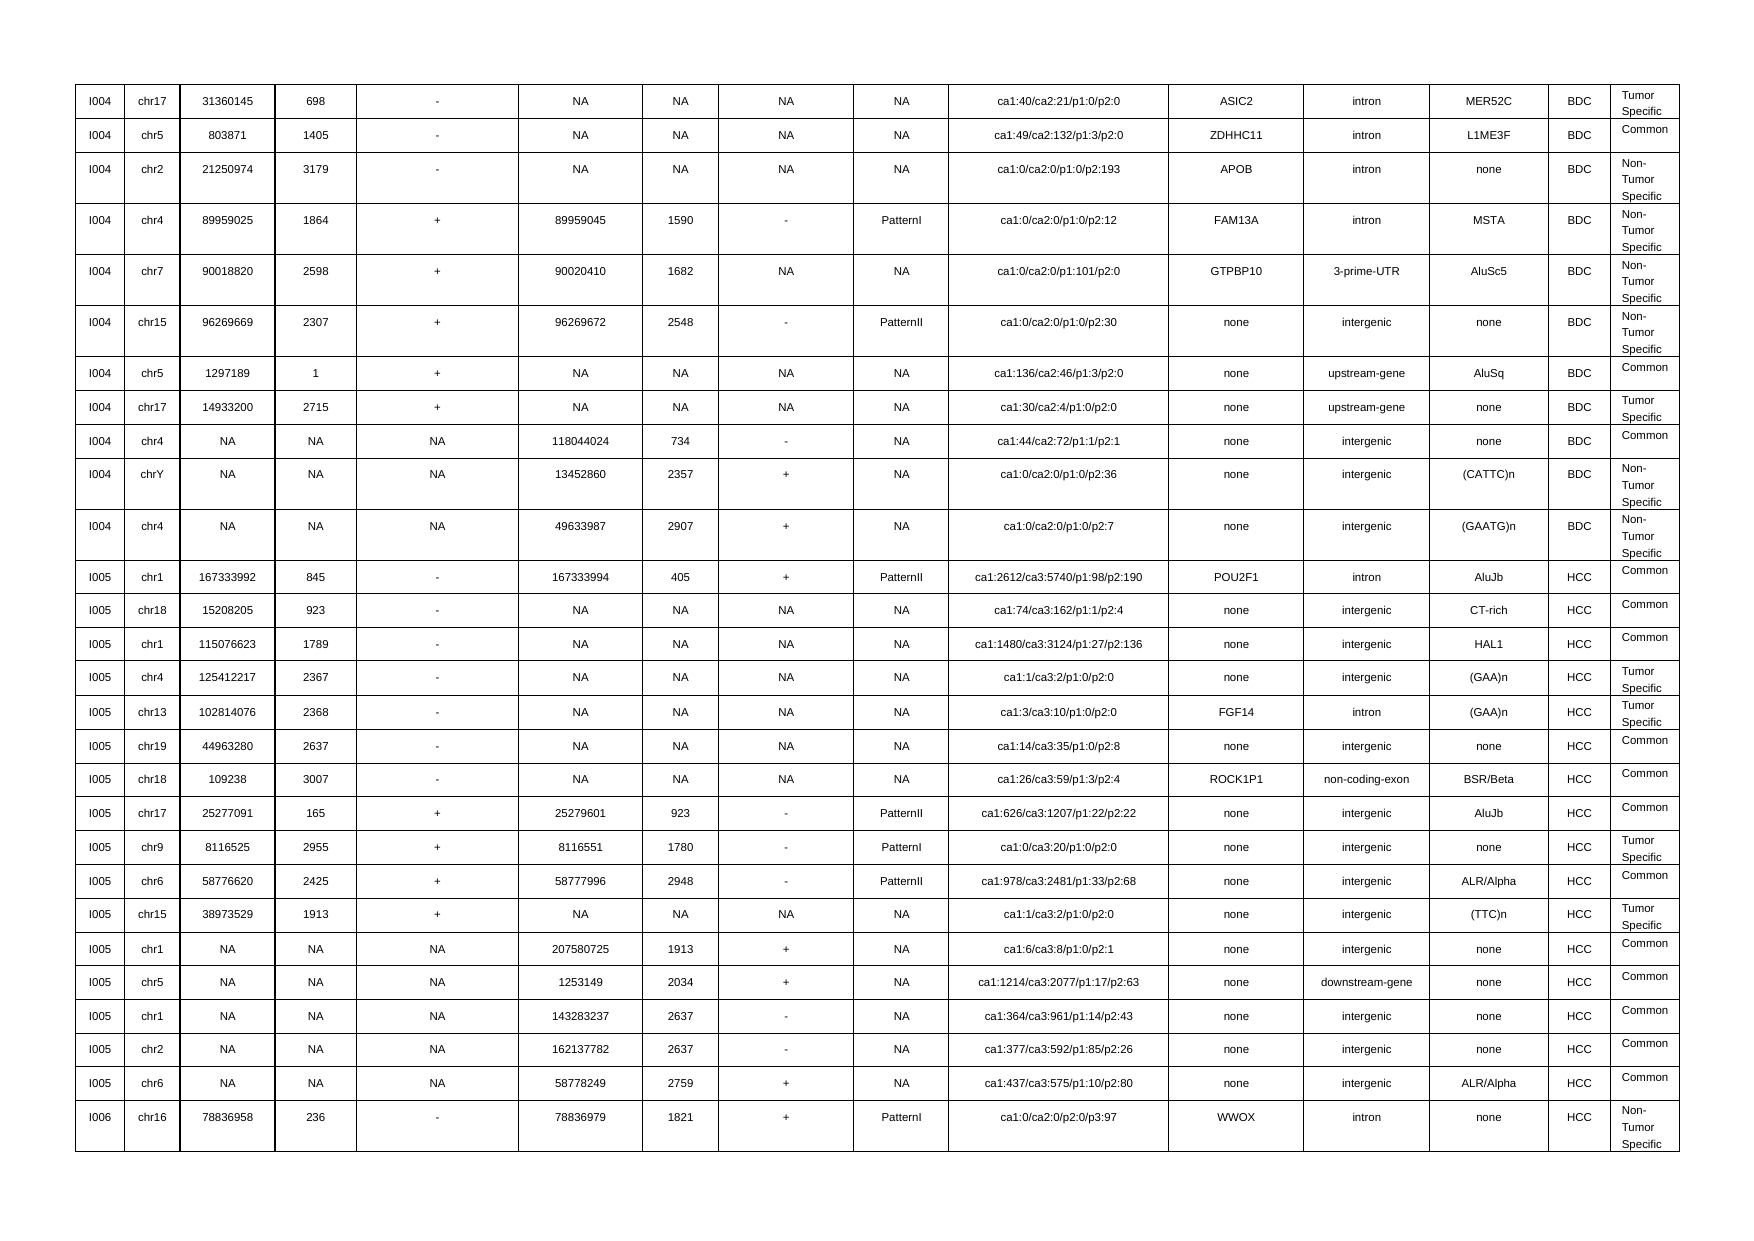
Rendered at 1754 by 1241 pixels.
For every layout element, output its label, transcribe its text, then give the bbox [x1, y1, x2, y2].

table_cell NA [854, 730, 948, 762]
table_cell ca1:49/ca2:132/p1:3/p2:0 [949, 119, 1168, 152]
table_cell none [1169, 966, 1303, 999]
table_cell NA [643, 391, 718, 424]
table_cell chr17 [125, 797, 179, 829]
table_cell NA [519, 730, 642, 762]
table_cell Common [1611, 1000, 1679, 1032]
table_cell BDC [1549, 153, 1610, 203]
table_cell - [357, 561, 518, 593]
table_cell NA [519, 764, 642, 796]
table_cell 49633987 [519, 510, 642, 559]
table_cell 2759 [643, 1067, 718, 1099]
table_cell NA [357, 425, 518, 457]
table_cell none [1169, 425, 1303, 457]
table_cell ca1:0/ca2:0/p1:0/p2:30 [949, 306, 1168, 356]
table_cell intergenic [1304, 425, 1429, 457]
table_cell upstream-gene [1304, 357, 1429, 389]
table_cell intergenic [1304, 628, 1429, 660]
table_cell GTPBP10 [1169, 255, 1303, 305]
table_cell NA [854, 391, 948, 424]
table_cell NA [519, 661, 642, 694]
table_cell FGF14 [1169, 696, 1303, 729]
table_cell Common [1611, 1067, 1679, 1099]
table_cell NA [854, 459, 948, 508]
table_cell AluSq [1430, 357, 1548, 389]
table_cell NA [719, 730, 853, 762]
table_cell chr6 [125, 865, 179, 897]
table_cell I005 [76, 628, 124, 660]
table_cell NA [719, 391, 853, 424]
table_cell 89959045 [519, 204, 642, 254]
table_cell none [1169, 628, 1303, 660]
table_cell 1405 [276, 119, 356, 152]
table_cell HCC [1549, 1000, 1610, 1032]
table_cell chr2 [125, 1034, 179, 1066]
table_cell ca1:1/ca3:2/p1:0/p2:0 [949, 661, 1168, 694]
table_cell 2948 [643, 865, 718, 897]
table_cell 14933200 [181, 391, 274, 424]
table_cell Non-Tumor Specific [1611, 204, 1679, 254]
table_cell Common [1611, 1034, 1679, 1066]
table_cell I005 [76, 865, 124, 897]
table_cell 1913 [643, 933, 718, 965]
table_cell 734 [643, 425, 718, 457]
table_cell 1253149 [519, 966, 642, 999]
table_cell 118044024 [519, 425, 642, 457]
table_cell (TTC)n [1430, 899, 1548, 932]
table_cell ca1:0/ca2:0/p1:0/p2:193 [949, 153, 1168, 203]
table_cell I005 [76, 797, 124, 829]
table_cell + [357, 391, 518, 424]
table_cell intergenic [1304, 1000, 1429, 1032]
table_cell AluJb [1430, 561, 1548, 593]
table_cell none [1169, 899, 1303, 932]
table_cell intron [1304, 561, 1429, 593]
table_cell chr4 [125, 661, 179, 694]
table_cell NA [181, 966, 274, 999]
table_cell none [1430, 1000, 1548, 1032]
table_cell NA [276, 425, 356, 457]
table_cell MSTA [1430, 204, 1548, 254]
table_cell 90020410 [519, 255, 642, 305]
table_cell intergenic [1304, 594, 1429, 627]
table_cell 96269669 [181, 306, 274, 356]
table_cell NA [519, 899, 642, 932]
table_cell I005 [76, 1000, 124, 1032]
table_cell NA [519, 153, 642, 203]
table_cell NA [357, 1000, 518, 1032]
table_cell NA [643, 119, 718, 152]
table_cell NA [519, 696, 642, 729]
table_cell HCC [1549, 1034, 1610, 1066]
table_cell - [357, 85, 518, 118]
table_cell HCC [1549, 696, 1610, 729]
table_cell 143283237 [519, 1000, 642, 1032]
table_cell 2368 [276, 696, 356, 729]
table_cell 3179 [276, 153, 356, 203]
table_cell ca1:30/ca2:4/p1:0/p2:0 [949, 391, 1168, 424]
table_cell I004 [76, 119, 124, 152]
table_cell intergenic [1304, 865, 1429, 897]
table_cell upstream-gene [1304, 391, 1429, 424]
table_cell HCC [1549, 764, 1610, 796]
table_cell 2637 [643, 1000, 718, 1032]
table_cell WWOX [1169, 1101, 1303, 1151]
table_cell NA [854, 119, 948, 152]
table_cell I004 [76, 357, 124, 389]
table_cell - [357, 696, 518, 729]
table_cell intron [1304, 119, 1429, 152]
table_cell NA [854, 1067, 948, 1099]
table_cell 1 [276, 357, 356, 389]
table_cell FAM13A [1169, 204, 1303, 254]
table_cell + [719, 1067, 853, 1099]
table_cell NA [854, 899, 948, 932]
table_cell 38973529 [181, 899, 274, 932]
table_cell NA [854, 1034, 948, 1066]
table_cell Tumor Specific [1611, 85, 1679, 118]
table_cell 25279601 [519, 797, 642, 829]
table_cell HCC [1549, 797, 1610, 829]
table_cell 2715 [276, 391, 356, 424]
table_cell HCC [1549, 899, 1610, 932]
table_cell Common [1611, 425, 1679, 457]
table_cell 78836958 [181, 1101, 274, 1151]
table_cell - [719, 797, 853, 829]
table_cell chr2 [125, 153, 179, 203]
table_cell ca1:0/ca2:0/p1:101/p2:0 [949, 255, 1168, 305]
table_cell Non-Tumor Specific [1611, 1101, 1679, 1151]
table_cell I004 [76, 153, 124, 203]
table_cell ca1:74/ca3:162/p1:1/p2:4 [949, 594, 1168, 627]
table_cell 2637 [276, 730, 356, 762]
table_cell I005 [76, 730, 124, 762]
table_cell HCC [1549, 561, 1610, 593]
table_cell APOB [1169, 153, 1303, 203]
table_cell PatternII [854, 865, 948, 897]
table_cell 167333992 [181, 561, 274, 593]
table_cell 1297189 [181, 357, 274, 389]
table_cell Common [1611, 966, 1679, 999]
table_cell BDC [1549, 459, 1610, 508]
table_cell HAL1 [1430, 628, 1548, 660]
table_cell PatternII [854, 797, 948, 829]
table_cell 923 [276, 594, 356, 627]
table_cell 923 [643, 797, 718, 829]
table_cell 405 [643, 561, 718, 593]
table_cell ca1:0/ca2:0/p1:0/p2:12 [949, 204, 1168, 254]
table_cell NA [181, 1067, 274, 1099]
table_cell 58776620 [181, 865, 274, 897]
table_cell NA [519, 119, 642, 152]
table_cell ca1:1/ca3:2/p1:0/p2:0 [949, 899, 1168, 932]
table_cell NA [357, 510, 518, 559]
table_cell downstream-gene [1304, 966, 1429, 999]
table_cell I004 [76, 391, 124, 424]
table_cell NA [854, 933, 948, 965]
table_cell none [1169, 1067, 1303, 1099]
table_cell - [719, 425, 853, 457]
table_cell NA [719, 899, 853, 932]
table_cell (CATTC)n [1430, 459, 1548, 508]
table_cell I005 [76, 1067, 124, 1099]
table_cell HCC [1549, 865, 1610, 897]
table_cell Tumor Specific [1611, 391, 1679, 424]
table_cell - [357, 119, 518, 152]
table_cell NA [854, 966, 948, 999]
table_cell HCC [1549, 933, 1610, 965]
table_cell I004 [76, 425, 124, 457]
table_cell 2548 [643, 306, 718, 356]
table_cell none [1169, 797, 1303, 829]
table_cell + [719, 933, 853, 965]
table_cell AluJb [1430, 797, 1548, 829]
table_cell NA [276, 933, 356, 965]
table_cell chr7 [125, 255, 179, 305]
table_cell 58777996 [519, 865, 642, 897]
table_cell NA [854, 594, 948, 627]
table_cell NA [357, 966, 518, 999]
table_cell none [1430, 831, 1548, 864]
table_cell - [719, 865, 853, 897]
table_cell 1682 [643, 255, 718, 305]
table_cell Common [1611, 594, 1679, 627]
table_cell - [357, 628, 518, 660]
table_cell 90018820 [181, 255, 274, 305]
table_cell 1913 [276, 899, 356, 932]
table_cell ca1:0/ca2:0/p2:0/p3:97 [949, 1101, 1168, 1151]
table_cell 803871 [181, 119, 274, 152]
table_cell none [1169, 510, 1303, 559]
table_cell intron [1304, 85, 1429, 118]
table_cell NA [643, 661, 718, 694]
table_cell chr19 [125, 730, 179, 762]
table_cell + [719, 510, 853, 559]
table_cell none [1169, 1000, 1303, 1032]
table_cell NA [181, 1034, 274, 1066]
table_cell 2425 [276, 865, 356, 897]
table_cell chr16 [125, 1101, 179, 1151]
table_cell intergenic [1304, 1034, 1429, 1066]
table_cell Common [1611, 357, 1679, 389]
table_cell ca1:1480/ca3:3124/p1:27/p2:136 [949, 628, 1168, 660]
table_cell none [1169, 306, 1303, 356]
table_cell MER52C [1430, 85, 1548, 118]
table_cell 15208205 [181, 594, 274, 627]
table_cell chr1 [125, 933, 179, 965]
table_cell intergenic [1304, 510, 1429, 559]
table_cell 58778249 [519, 1067, 642, 1099]
table_cell ca1:0/ca2:0/p1:0/p2:36 [949, 459, 1168, 508]
table_cell + [357, 899, 518, 932]
table_cell ca1:2612/ca3:5740/p1:98/p2:190 [949, 561, 1168, 593]
table_cell chr17 [125, 85, 179, 118]
table_cell Common [1611, 730, 1679, 762]
table_cell ZDHHC11 [1169, 119, 1303, 152]
table_cell NA [643, 730, 718, 762]
table_cell NA [276, 1067, 356, 1099]
table_cell Common [1611, 933, 1679, 965]
table_cell 2357 [643, 459, 718, 508]
table_cell - [357, 764, 518, 796]
table_cell NA [519, 391, 642, 424]
table_cell chr17 [125, 391, 179, 424]
table_cell + [719, 459, 853, 508]
table_cell - [357, 594, 518, 627]
table_cell - [719, 831, 853, 864]
table_cell none [1169, 391, 1303, 424]
table_cell none [1169, 459, 1303, 508]
table_cell chr4 [125, 204, 179, 254]
table_cell NA [854, 696, 948, 729]
table_cell ca1:1214/ca3:2077/p1:17/p2:63 [949, 966, 1168, 999]
table_cell I004 [76, 510, 124, 559]
table_cell none [1169, 831, 1303, 864]
table_cell chr5 [125, 966, 179, 999]
table_cell chrY [125, 459, 179, 508]
table_cell HCC [1549, 1101, 1610, 1151]
table_cell NA [719, 85, 853, 118]
table_cell 96269672 [519, 306, 642, 356]
table_cell Non-Tumor Specific [1611, 306, 1679, 356]
table_cell + [357, 204, 518, 254]
table_cell NA [357, 1034, 518, 1066]
table_cell BDC [1549, 85, 1610, 118]
table_cell NA [519, 85, 642, 118]
table_cell - [357, 153, 518, 203]
table_cell chr4 [125, 510, 179, 559]
table_cell - [719, 1000, 853, 1032]
table_cell - [357, 730, 518, 762]
table_cell Non-Tumor Specific [1611, 510, 1679, 559]
table_cell NA [719, 153, 853, 203]
table_cell I005 [76, 696, 124, 729]
table_cell NA [643, 594, 718, 627]
table_cell I005 [76, 594, 124, 627]
table_cell non-coding-exon [1304, 764, 1429, 796]
table_cell NA [854, 1000, 948, 1032]
table_cell NA [854, 357, 948, 389]
table_cell ca1:6/ca3:8/p1:0/p2:1 [949, 933, 1168, 965]
table_cell I005 [76, 764, 124, 796]
table_cell + [719, 1101, 853, 1151]
table_cell NA [854, 764, 948, 796]
table_cell none [1169, 357, 1303, 389]
table_cell chr5 [125, 357, 179, 389]
table_cell ca1:0/ca3:20/p1:0/p2:0 [949, 831, 1168, 864]
table_cell intergenic [1304, 459, 1429, 508]
table_cell intron [1304, 1101, 1429, 1151]
table_cell intergenic [1304, 797, 1429, 829]
table_cell ca1:377/ca3:592/p1:85/p2:26 [949, 1034, 1168, 1066]
table_cell 115076623 [181, 628, 274, 660]
table_cell + [357, 357, 518, 389]
table_cell 44963280 [181, 730, 274, 762]
table_cell 167333994 [519, 561, 642, 593]
table_cell 8116551 [519, 831, 642, 864]
table_cell NA [181, 459, 274, 508]
table_cell NA [276, 459, 356, 508]
table_cell ALR/Alpha [1430, 1067, 1548, 1099]
table_cell NA [357, 1067, 518, 1099]
table_cell + [719, 966, 853, 999]
table_cell intron [1304, 153, 1429, 203]
table_cell 236 [276, 1101, 356, 1151]
table_cell none [1430, 1034, 1548, 1066]
table_cell I005 [76, 831, 124, 864]
table_cell 2307 [276, 306, 356, 356]
table_cell ca1:136/ca2:46/p1:3/p2:0 [949, 357, 1168, 389]
table_cell NA [276, 1000, 356, 1032]
table_cell NA [854, 425, 948, 457]
table_cell 698 [276, 85, 356, 118]
table_cell NA [719, 255, 853, 305]
table_cell BDC [1549, 306, 1610, 356]
table_cell Common [1611, 561, 1679, 593]
table_cell + [357, 797, 518, 829]
table_cell NA [643, 153, 718, 203]
table_cell + [357, 865, 518, 897]
table_cell NA [643, 628, 718, 660]
table_cell PatternII [854, 306, 948, 356]
table_cell BDC [1549, 204, 1610, 254]
table_cell intergenic [1304, 899, 1429, 932]
table_cell + [357, 306, 518, 356]
table_cell 2955 [276, 831, 356, 864]
table_cell intergenic [1304, 831, 1429, 864]
table_cell 162137782 [519, 1034, 642, 1066]
table_cell NA [643, 764, 718, 796]
table_cell intron [1304, 696, 1429, 729]
table_cell NA [643, 899, 718, 932]
table_cell chr4 [125, 425, 179, 457]
table_cell 102814076 [181, 696, 274, 729]
table_cell NA [643, 357, 718, 389]
table_cell 2034 [643, 966, 718, 999]
table_cell 2367 [276, 661, 356, 694]
table_cell chr1 [125, 1000, 179, 1032]
table_cell PatternI [854, 831, 948, 864]
table_cell none [1430, 730, 1548, 762]
table_cell Non-Tumor Specific [1611, 255, 1679, 305]
table_cell NA [276, 510, 356, 559]
table_cell NA [519, 357, 642, 389]
table_cell Tumor Specific [1611, 661, 1679, 694]
table_cell NA [854, 153, 948, 203]
table_cell I005 [76, 661, 124, 694]
table_cell I004 [76, 85, 124, 118]
table_cell NA [719, 696, 853, 729]
table_cell NA [357, 459, 518, 508]
table_cell 1821 [643, 1101, 718, 1151]
table_cell none [1430, 933, 1548, 965]
table_cell chr1 [125, 561, 179, 593]
table_cell PatternII [854, 561, 948, 593]
table_cell chr6 [125, 1067, 179, 1099]
table_cell 2637 [643, 1034, 718, 1066]
table_cell ca1:437/ca3:575/p1:10/p2:80 [949, 1067, 1168, 1099]
table_cell NA [276, 1034, 356, 1066]
table_cell chr15 [125, 306, 179, 356]
table_cell chr15 [125, 899, 179, 932]
table_cell ca1:0/ca2:0/p1:0/p2:7 [949, 510, 1168, 559]
table_cell chr1 [125, 628, 179, 660]
table_cell Non-Tumor Specific [1611, 459, 1679, 508]
table_cell BDC [1549, 425, 1610, 457]
table_cell NA [719, 357, 853, 389]
table_cell HCC [1549, 966, 1610, 999]
table_cell ca1:44/ca2:72/p1:1/p2:1 [949, 425, 1168, 457]
table_cell HCC [1549, 730, 1610, 762]
table_cell ca1:978/ca3:2481/p1:33/p2:68 [949, 865, 1168, 897]
table_cell + [719, 561, 853, 593]
table_cell 89959025 [181, 204, 274, 254]
table_cell (GAATG)n [1430, 510, 1548, 559]
table_cell NA [719, 594, 853, 627]
table_cell POU2F1 [1169, 561, 1303, 593]
table_cell Tumor Specific [1611, 696, 1679, 729]
table_cell none [1430, 966, 1548, 999]
table_cell none [1169, 933, 1303, 965]
table_cell BDC [1549, 255, 1610, 305]
table_cell none [1430, 153, 1548, 203]
table_cell NA [719, 764, 853, 796]
table_cell 1590 [643, 204, 718, 254]
table_cell PatternI [854, 204, 948, 254]
table_cell chr13 [125, 696, 179, 729]
table_cell BDC [1549, 357, 1610, 389]
table_cell chr5 [125, 119, 179, 152]
table_cell 1864 [276, 204, 356, 254]
table_cell 2598 [276, 255, 356, 305]
table_cell 165 [276, 797, 356, 829]
table_cell intergenic [1304, 1067, 1429, 1099]
table_cell 8116525 [181, 831, 274, 864]
table_cell NA [643, 696, 718, 729]
table_cell HCC [1549, 831, 1610, 864]
table_cell chr18 [125, 594, 179, 627]
table_cell NA [643, 85, 718, 118]
table_cell HCC [1549, 1067, 1610, 1099]
table_cell ca1:626/ca3:1207/p1:22/p2:22 [949, 797, 1168, 829]
table_cell NA [854, 661, 948, 694]
table_cell ROCK1P1 [1169, 764, 1303, 796]
table_cell none [1430, 425, 1548, 457]
table_cell (GAA)n [1430, 661, 1548, 694]
table_cell NA [519, 594, 642, 627]
table_cell I004 [76, 306, 124, 356]
table_cell none [1169, 594, 1303, 627]
table_cell Non-Tumor Specific [1611, 153, 1679, 203]
table_cell intergenic [1304, 306, 1429, 356]
table_cell Common [1611, 865, 1679, 897]
table_cell 3007 [276, 764, 356, 796]
table_cell HCC [1549, 628, 1610, 660]
table_cell Common [1611, 764, 1679, 796]
table_cell NA [276, 966, 356, 999]
table_cell I005 [76, 899, 124, 932]
table_cell ca1:364/ca3:961/p1:14/p2:43 [949, 1000, 1168, 1032]
table_cell ca1:3/ca3:10/p1:0/p2:0 [949, 696, 1168, 729]
table_cell none [1169, 865, 1303, 897]
table_cell I005 [76, 1034, 124, 1066]
table_cell none [1169, 1034, 1303, 1066]
table_cell Tumor Specific [1611, 831, 1679, 864]
table_cell 25277091 [181, 797, 274, 829]
table_cell - [357, 661, 518, 694]
table_cell I004 [76, 255, 124, 305]
table_cell Tumor Specific [1611, 899, 1679, 932]
table_cell BDC [1549, 510, 1610, 559]
table_cell 13452860 [519, 459, 642, 508]
table_cell NA [181, 933, 274, 965]
table_cell Common [1611, 119, 1679, 152]
table_cell none [1430, 1101, 1548, 1151]
table_cell chr18 [125, 764, 179, 796]
table_cell AluSc5 [1430, 255, 1548, 305]
table_cell none [1169, 730, 1303, 762]
table_cell - [719, 204, 853, 254]
table_cell none [1169, 661, 1303, 694]
table_cell ca1:26/ca3:59/p1:3/p2:4 [949, 764, 1168, 796]
table_cell ALR/Alpha [1430, 865, 1548, 897]
table_cell NA [181, 425, 274, 457]
table_cell chr9 [125, 831, 179, 864]
table_cell HCC [1549, 661, 1610, 694]
table_cell NA [519, 628, 642, 660]
table_cell NA [357, 933, 518, 965]
table_cell NA [719, 628, 853, 660]
table_cell 78836979 [519, 1101, 642, 1151]
table_cell ASIC2 [1169, 85, 1303, 118]
table_cell I004 [76, 204, 124, 254]
table_cell intergenic [1304, 730, 1429, 762]
table_cell 21250974 [181, 153, 274, 203]
table_cell PatternI [854, 1101, 948, 1151]
table_cell NA [719, 119, 853, 152]
table_cell NA [854, 255, 948, 305]
table_cell 1789 [276, 628, 356, 660]
table_cell + [357, 255, 518, 305]
table_cell 207580725 [519, 933, 642, 965]
table_cell 1780 [643, 831, 718, 864]
table_cell NA [854, 510, 948, 559]
table_cell intergenic [1304, 933, 1429, 965]
table_cell + [357, 831, 518, 864]
table_cell NA [854, 85, 948, 118]
table_cell ca1:40/ca2:21/p1:0/p2:0 [949, 85, 1168, 118]
table_cell I005 [76, 561, 124, 593]
table_cell Common [1611, 628, 1679, 660]
table_cell (GAA)n [1430, 696, 1548, 729]
table_cell - [357, 1101, 518, 1151]
table_cell none [1430, 391, 1548, 424]
table_cell I005 [76, 966, 124, 999]
table_cell NA [181, 1000, 274, 1032]
table_cell HCC [1549, 594, 1610, 627]
table_cell I005 [76, 933, 124, 965]
table_cell 845 [276, 561, 356, 593]
table_cell BSR/Beta [1430, 764, 1548, 796]
table_cell I004 [76, 459, 124, 508]
table_cell NA [854, 628, 948, 660]
table_cell 3-prime-UTR [1304, 255, 1429, 305]
table_cell 125412217 [181, 661, 274, 694]
table_cell BDC [1549, 391, 1610, 424]
table_cell Common [1611, 797, 1679, 829]
table_cell - [719, 306, 853, 356]
table_cell intergenic [1304, 661, 1429, 694]
table_cell ca1:14/ca3:35/p1:0/p2:8 [949, 730, 1168, 762]
table_cell intron [1304, 204, 1429, 254]
table_cell BDC [1549, 119, 1610, 152]
table_cell NA [719, 661, 853, 694]
table_cell CT-rich [1430, 594, 1548, 627]
table_cell 2907 [643, 510, 718, 559]
table_cell - [719, 1034, 853, 1066]
table_cell none [1430, 306, 1548, 356]
table_cell I006 [76, 1101, 124, 1151]
table_cell 109238 [181, 764, 274, 796]
table_cell NA [181, 510, 274, 559]
table_cell L1ME3F [1430, 119, 1548, 152]
table_cell 31360145 [181, 85, 274, 118]
